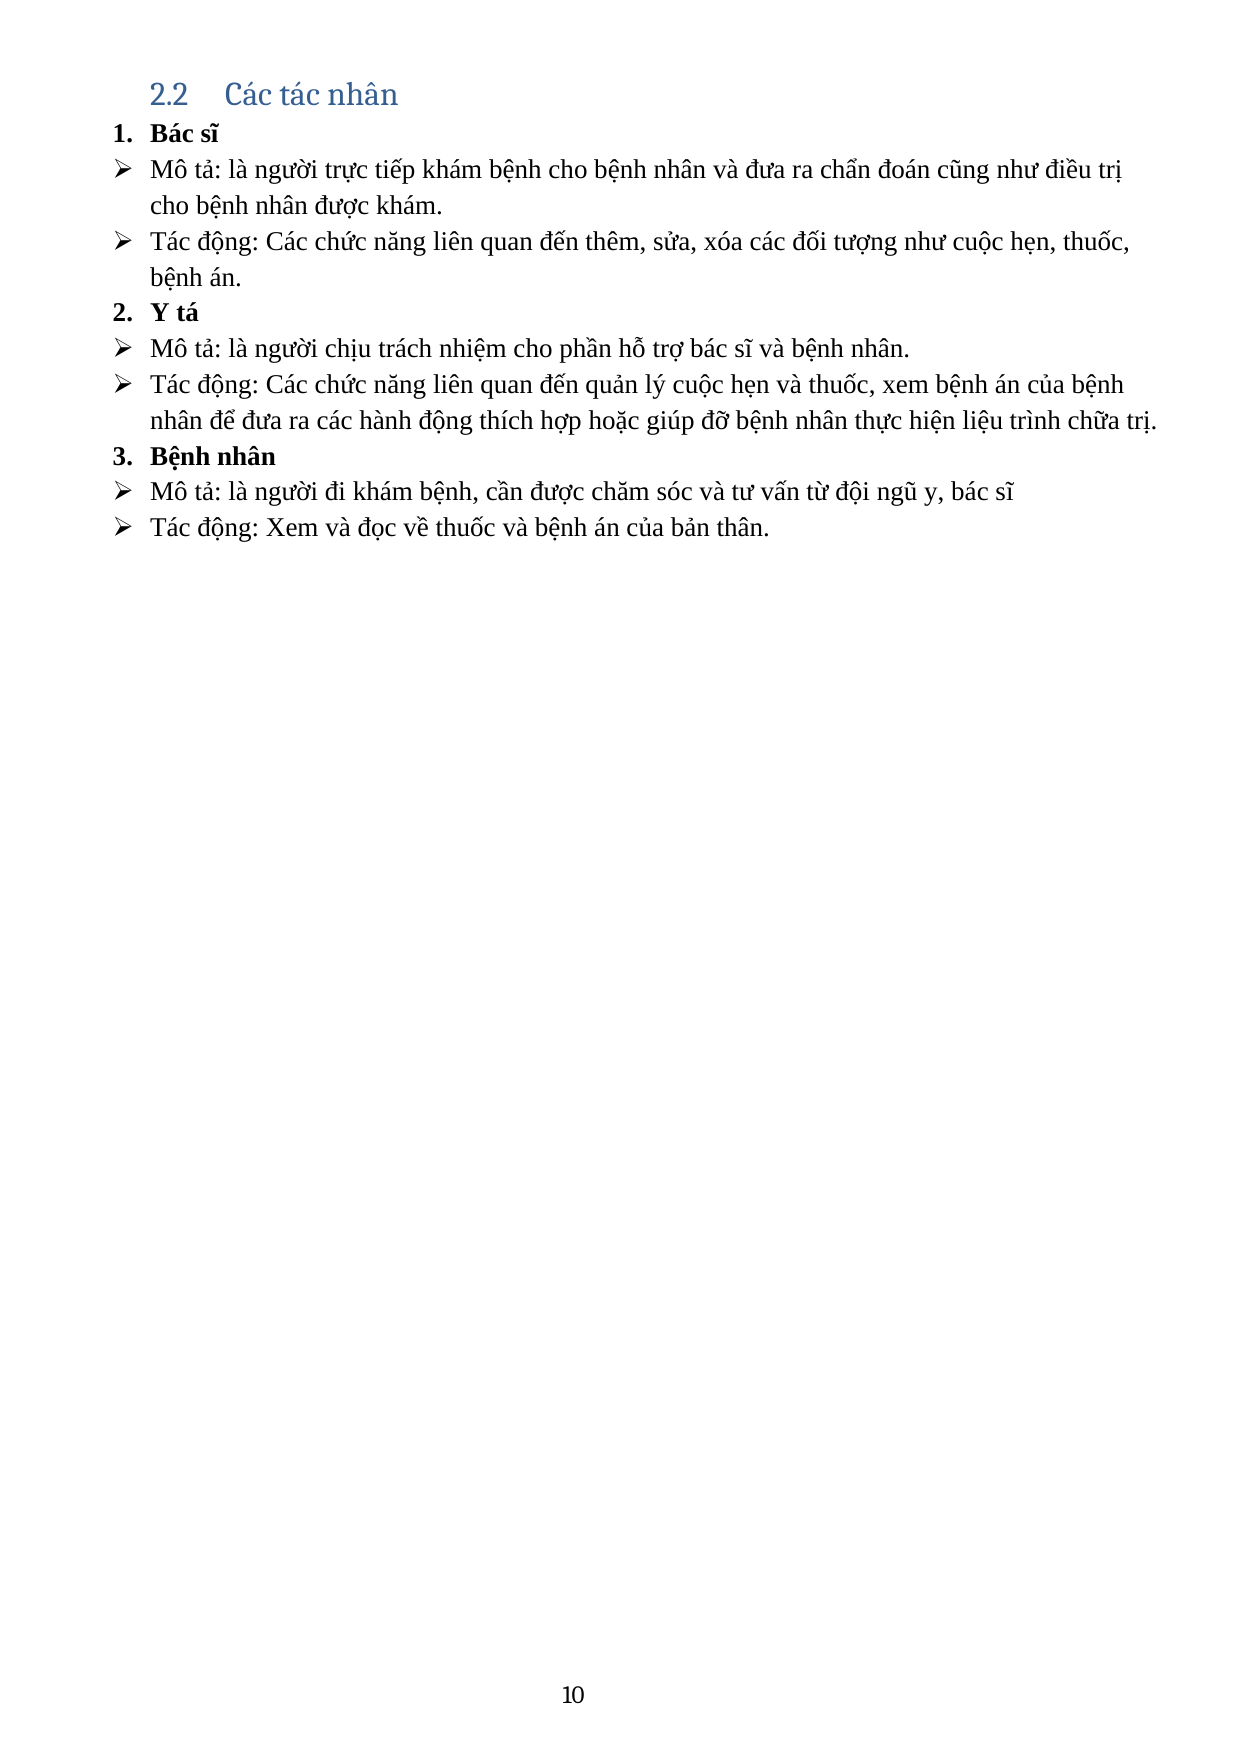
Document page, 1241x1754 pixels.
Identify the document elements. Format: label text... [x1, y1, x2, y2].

list Bác sĩ [112, 117, 1165, 149]
list Tác động: Xem và đọc về thuốc và bệnh án của bản thân. [112, 511, 1165, 542]
list Tác động: Các chức năng liên quan đến quản lý cuộc hẹn và thuốc, xem bệnh án của bệnh nhân để đưa ra các hành động thích hợp hoặc giúp đỡ bệnh nhân thực hiện liệu trình chữa trị. [112, 368, 1165, 435]
list Bệnh nhân [112, 439, 1165, 471]
list Tác động: Các chức năng liên quan đến thêm, sửa, xóa các đối tượng như cuộc hẹn, thuốc, bệnh án. [112, 225, 1165, 292]
list Mô tả: là người trực tiếp khám bệnh cho bệnh nhân và đưa ra chẩn đoán cũng như điều trị cho bệnh nhân được khám. [112, 153, 1165, 220]
list Y tá [112, 296, 1165, 327]
list Mô tả: là người đi khám bệnh, cần được chăm sóc và tư vấn từ đội ngũ y, bác sĩ [112, 475, 1165, 507]
list Mô tả: là người chịu trách nhiệm cho phần hỗ trợ bác sĩ và bệnh nhân. [112, 332, 1165, 363]
subtitle Các tác nhân [150, 75, 1165, 113]
